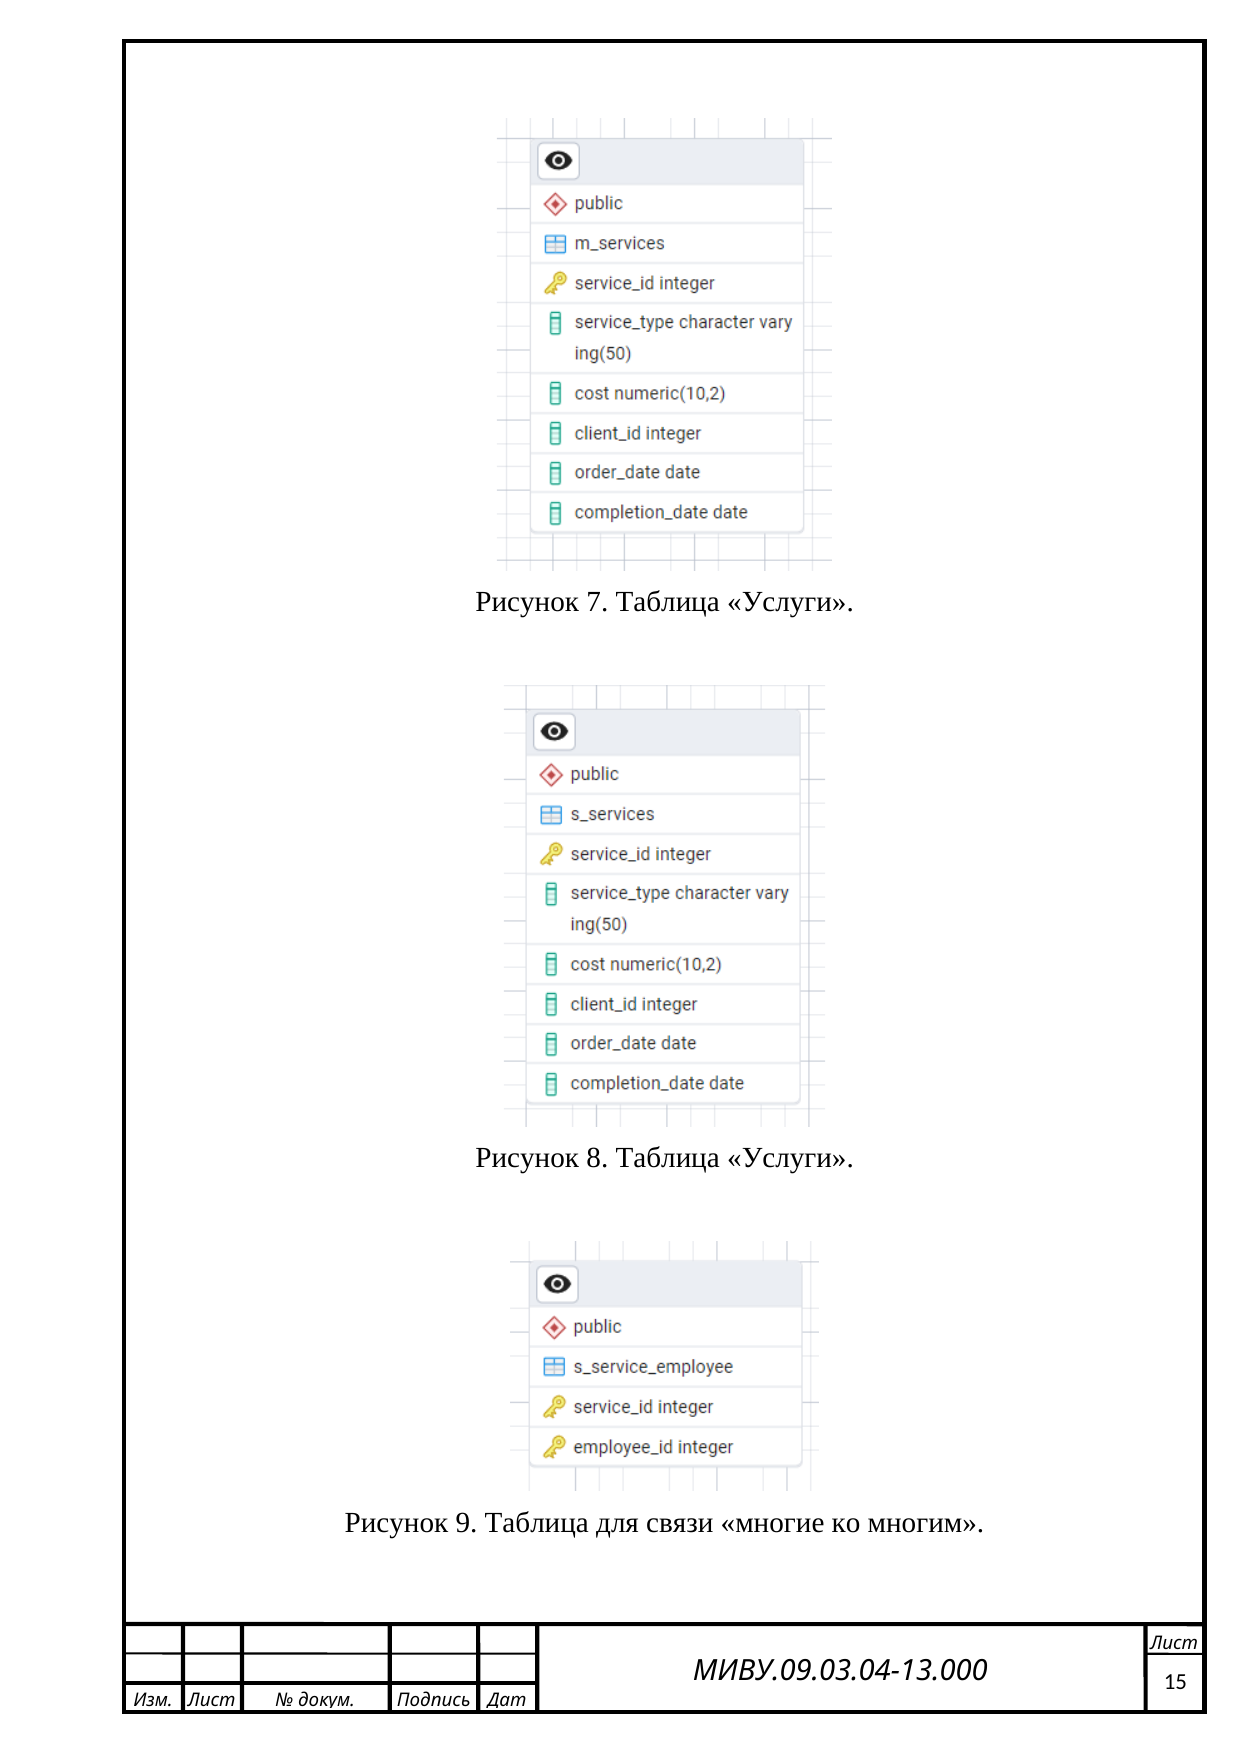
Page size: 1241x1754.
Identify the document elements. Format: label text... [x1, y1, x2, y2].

text Рисунок 7. Таблица «Услуги». [177, 584, 1152, 618]
picture [503, 685, 826, 1127]
text Рисунок 9. Таблица для связи «многие ко многим». [177, 1505, 1152, 1538]
picture [510, 1241, 819, 1491]
picture [496, 118, 832, 571]
text Рисунок 8. Таблица «Услуги». [177, 1140, 1152, 1174]
